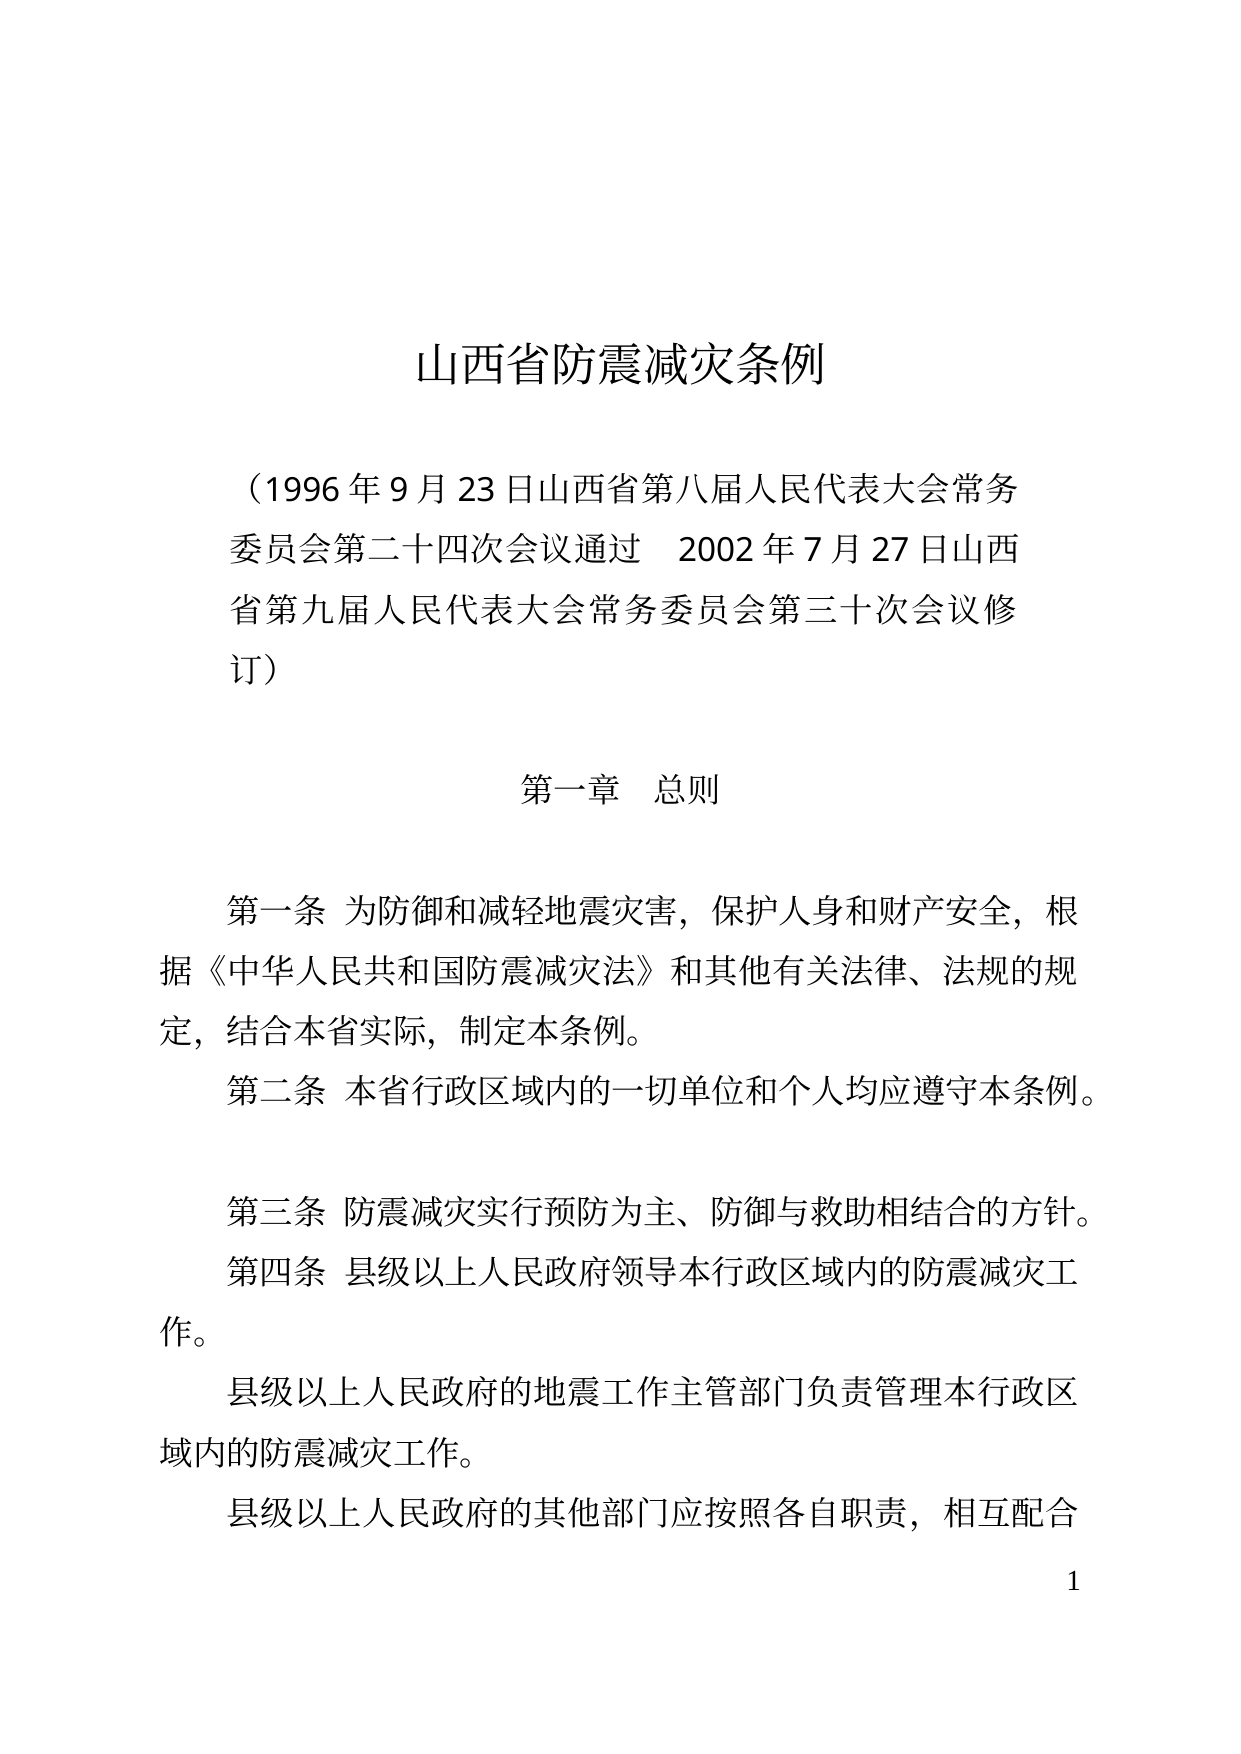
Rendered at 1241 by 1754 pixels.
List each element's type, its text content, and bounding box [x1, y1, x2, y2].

text 山西省防震减灾条例 [159, 333, 1081, 393]
text 第一条 为防御和减轻地震灾害，保护人身和财产安全，根据《中华人民共和国防震减灾法》和其他有关法律、法规的规定，结合本省实际，制定本条例。 [159, 875, 1081, 1056]
text 第三条 防震减灾实行预防为主、防御与救助相结合的方针。 [159, 1176, 1081, 1236]
text 第四条 县级以上人民政府领导本行政区域内的防震减灾工作。 [159, 1236, 1081, 1357]
text 县级以上人民政府的地震工作主管部门负责管理本行政区域内的防震减灾工作。 [159, 1357, 1081, 1477]
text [159, 1477, 1081, 1537]
text （1996年9月23日山西省第八届人民代表大会常务委员会第二十四次会议通过 2002年7月27日山西省第九届人民代表大会常务委员会第三十次会议修订） [229, 453, 1019, 694]
text 第一章 总则 [159, 754, 1081, 815]
text 第二条 本省行政区域内的一切单位和个人均应遵守本条例。 [159, 1056, 1081, 1176]
